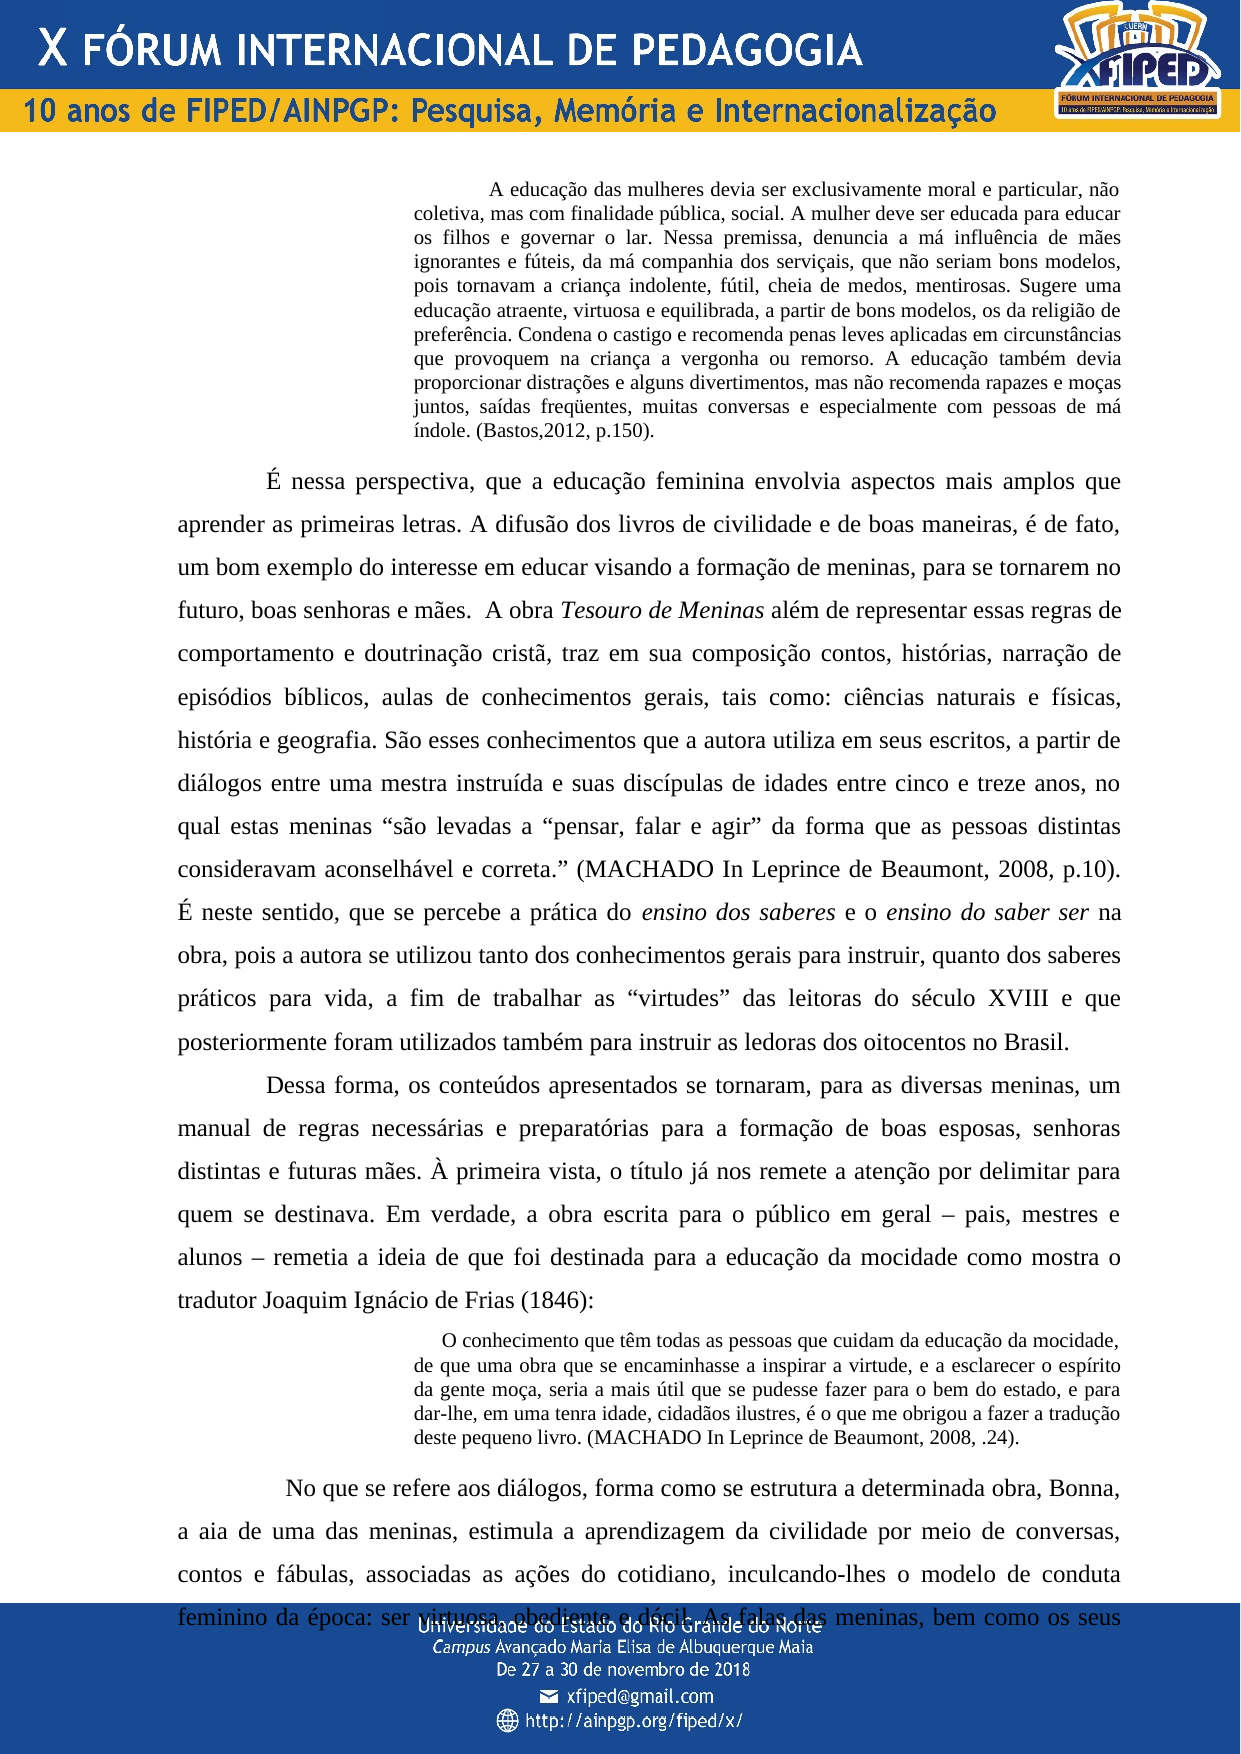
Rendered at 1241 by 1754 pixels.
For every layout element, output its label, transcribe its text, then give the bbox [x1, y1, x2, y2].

picture [0, 1603, 1241, 1754]
text O conhecimento que têm todas as pessoas que cuidam da educação da mocidade, de que uma obra que se encaminhasse a inspirar a virtude, e a esclarecer o espírito da gente moça, seria a mais útil que se pudesse fazer para o bem do estado, e para dar-lhe, em uma tenra idade, cidadãos ilustres, é o que me obrigou a fazer a tradução deste pequeno livro. (MACHADO In Leprince de Beaumont, 2008, .24). [177, 1328, 1122, 1449]
text A educação das mulheres devia ser exclusivamente moral e particular, não coletiva, mas com finalidade pública, social. A mulher deve ser educada para educar os filhos e governar o lar. Nessa premissa, denuncia a má influência de mães ignorantes e fúteis, da má companhia dos serviçais, que não seriam bons modelos, pois tornavam a criança indolente, fútil, cheia de medos, mentirosas. Sugere uma educação atraente, virtuosa e equilibrada, a partir de bons modelos, os da religião de preferência. Condena o castigo e recomenda penas leves aplicadas em circunstâncias que provoquem na criança a vergonha ou remorso. A educação também devia proporcionar distrações e alguns divertimentos, mas não recomenda rapazes e moças juntos, saídas freqüentes, muitas conversas e especialmente com pessoas de má índole. (Bastos,2012, p.150). [177, 177, 1122, 442]
text Dessa forma, os conteúdos apresentados se tornaram, para as diversas meninas, um manual de regras necessárias e preparatórias para a formação de boas esposas, senhoras distintas e futuras mães. À primeira vista, o título já nos remete a atenção por delimitar para quem se destinava. Em verdade, a obra escrita para o público em geral – pais, mestres e alunos – remetia a ideia de que foi destinada para a educação da mocidade como mostra o tradutor Joaquim Ignácio de Frias (1846): [177, 1070, 1122, 1314]
text É nessa perspectiva, que a educação feminina envolvia aspectos mais amplos que aprender as primeiras letras. A difusão dos livros de civilidade e de boas maneiras, é de fato, um bom exemplo do interesse em educar visando a formação de meninas, para se tornarem no futuro, boas senhoras e mães. A obra Tesouro de Meninas além de representar essas regras de comportamento e doutrinação cristã, traz em sua composição contos, histórias, narração de episódios bíblicos, aulas de conhecimentos gerais, tais como: ciências naturais e físicas, história e geografia. São esses conhecimentos que a autora utiliza em seus escritos, a partir de diálogos entre uma mestra instruída e suas discípulas de idades entre cinco e treze anos, no qual estas meninas “são levadas a “pensar, falar e agir” da forma que as pessoas distintas consideravam aconselhável e correta.” (MACHADO In Leprince de Beaumont, 2008, p.10). É neste sentido, que se percebe a prática do ensino dos saberes e o ensino do saber ser na obra, pois a autora se utilizou tanto dos conhecimentos gerais para instruir, quanto dos saberes práticos para vida, a fim de trabalhar as “virtudes” das leitoras do século XVIII e que posteriormente foram utilizados também para instruir as ledoras dos oitocentos no Brasil. [177, 466, 1122, 1055]
picture [0, 0, 1241, 132]
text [177, 1473, 1122, 1631]
